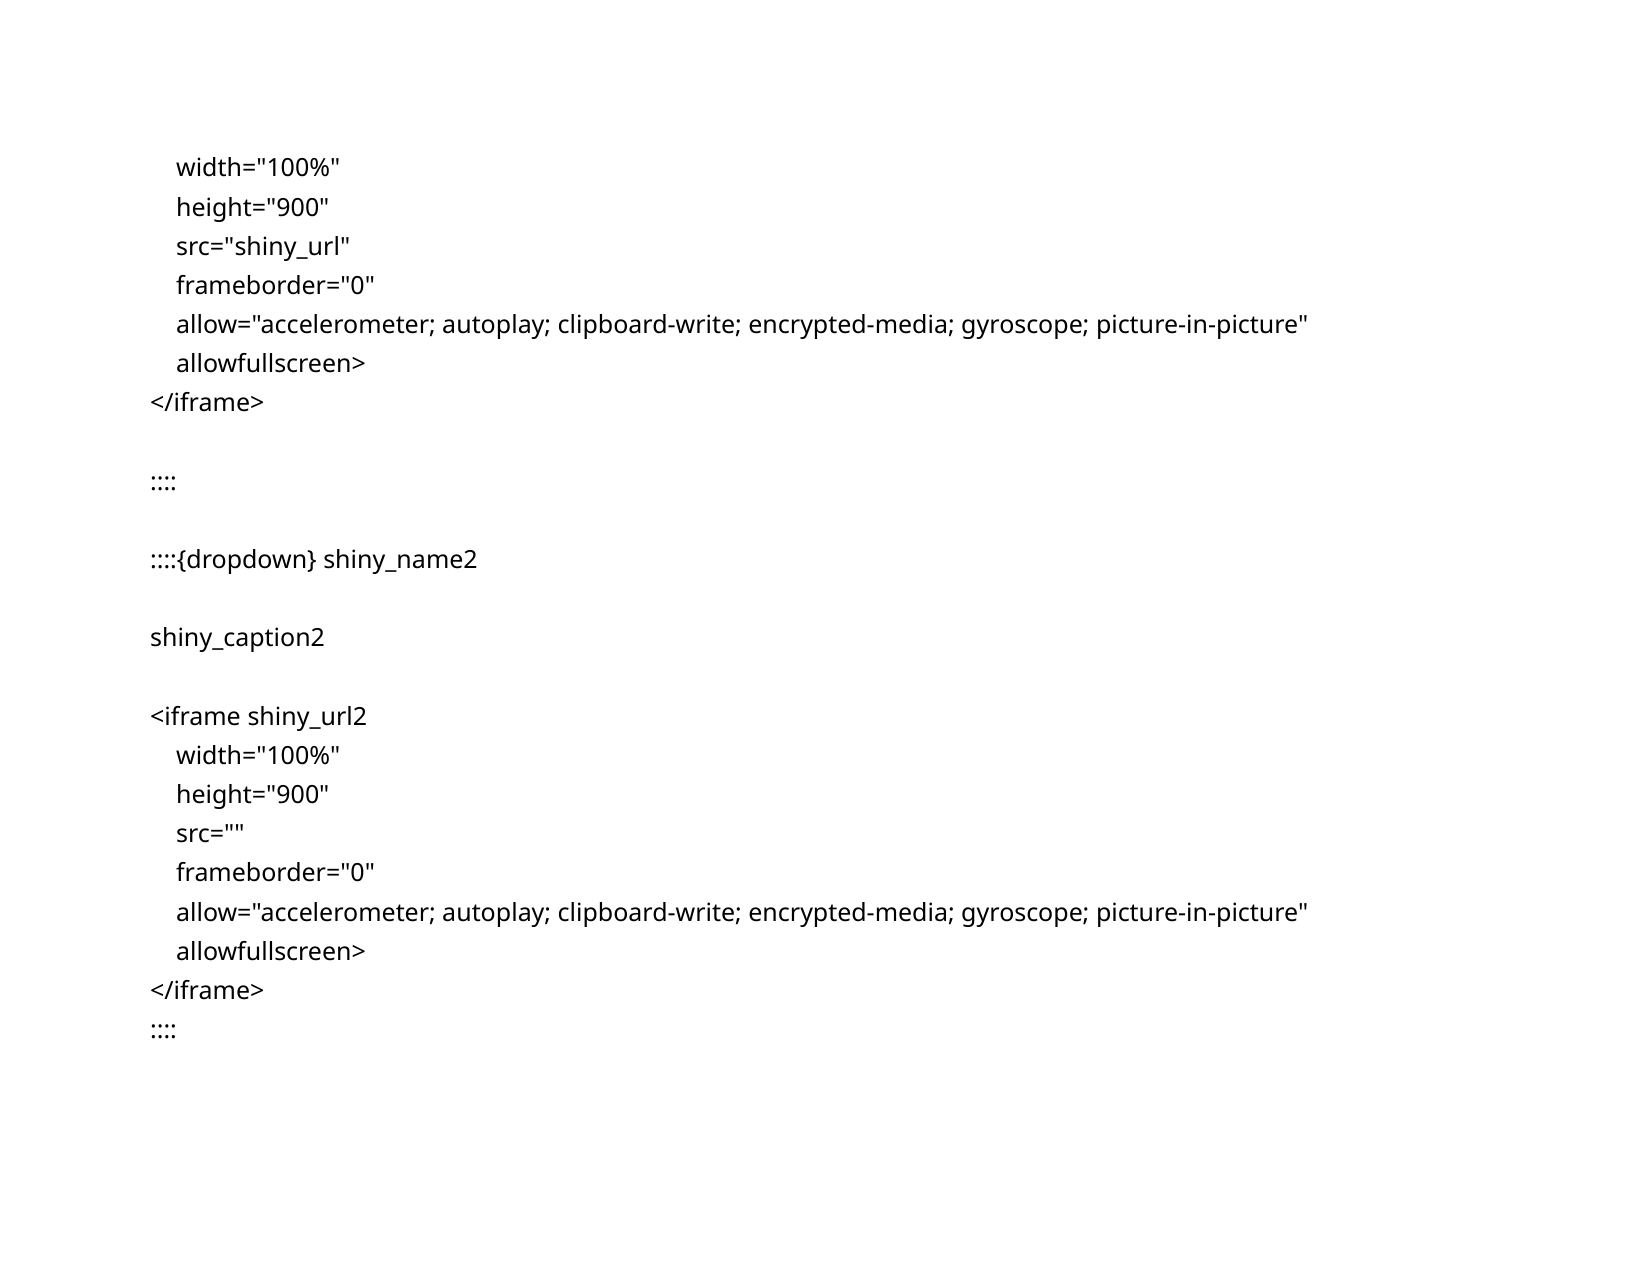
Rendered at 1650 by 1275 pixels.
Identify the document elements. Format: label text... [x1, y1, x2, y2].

text frameborder="0" [150, 855, 1500, 889]
text height="900" [150, 777, 1500, 811]
text frameborder="0" [150, 267, 1500, 302]
text allowfullscreen> [150, 933, 1500, 967]
text </iframe> [150, 385, 1500, 419]
text shiny_caption2 [150, 620, 1500, 654]
text src="" [150, 816, 1500, 850]
text allow="accelerometer; autoplay; clipboard-write; encrypted-media; gyroscope; picture-in-picture" [150, 894, 1500, 928]
text allowfullscreen> [150, 346, 1500, 380]
text width="100%" [150, 737, 1500, 772]
text allow="accelerometer; autoplay; clipboard-write; encrypted-media; gyroscope; picture-in-picture" [150, 307, 1500, 341]
text <iframe shiny_url2 [150, 698, 1500, 732]
text :::: [150, 463, 1500, 497]
text :::: [150, 1012, 1500, 1046]
text height="900" [150, 189, 1500, 223]
text </iframe> [150, 972, 1500, 1007]
text ::::{dropdown} shiny_name2 [150, 542, 1500, 576]
text src="shiny_url" [150, 228, 1500, 262]
text width="100%" [150, 150, 1500, 184]
